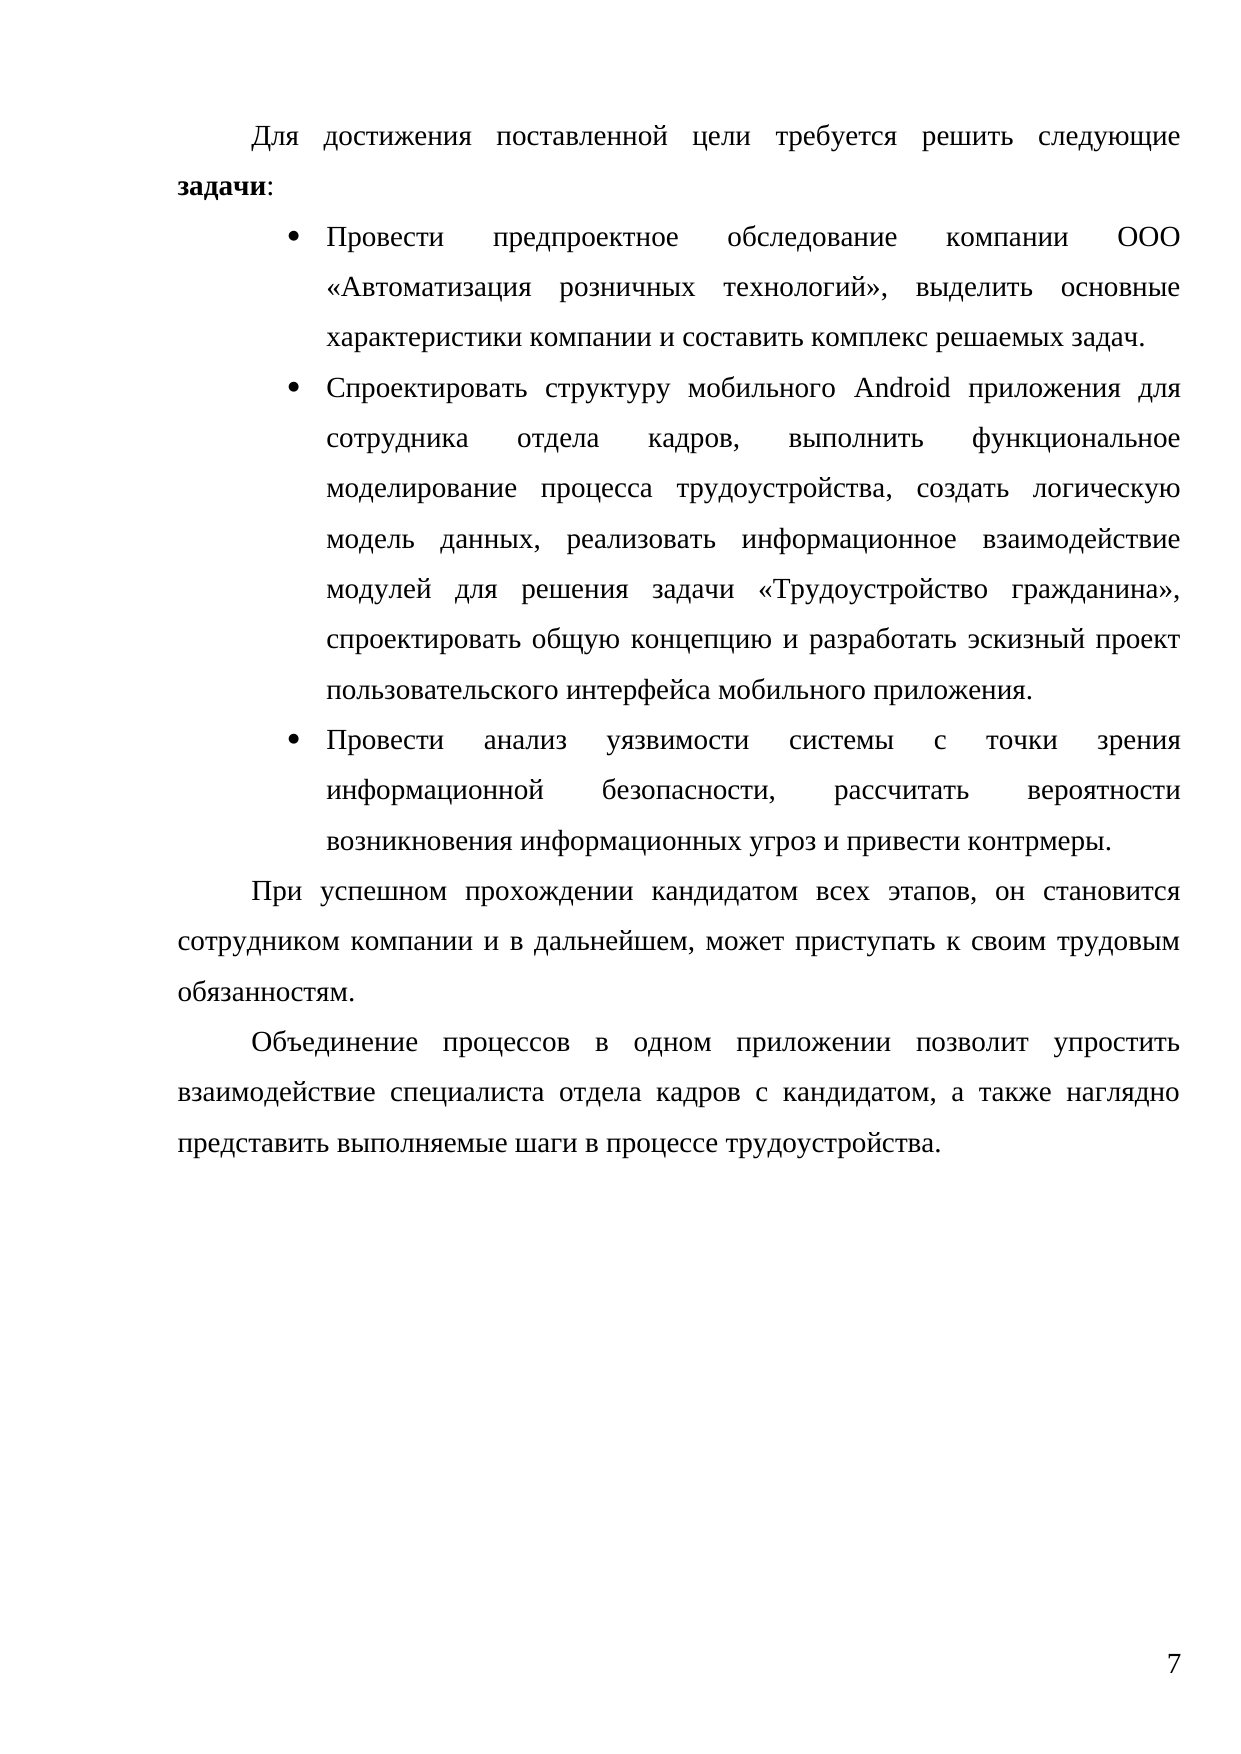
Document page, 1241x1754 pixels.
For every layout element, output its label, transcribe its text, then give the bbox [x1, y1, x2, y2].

text Для достижения поставленной цели требуется решить следующие задачи: [177, 118, 1181, 202]
list Провести предпроектное обследование компании ООО «Автоматизация розничных технологий», выделить основные характеристики компании и составить комплекс решаемых задач. [288, 219, 1181, 353]
list Спроектировать структуру мобильного Android приложения для сотрудника отдела кадров, выполнить функциональное моделирование процесса трудоустройства, создать логическую модель данных, реализовать информационное взаимодействие модулей для решения задачи «Трудоустройство гражданина», спроектировать общую концепцию и разработать эскизный проект пользовательского интерфейса мобильного приложения. [288, 370, 1181, 705]
list Провести анализ уязвимости системы с точки зрения информационной безопасности, рассчитать вероятности возникновения информационных угроз и привести контрмеры. [288, 722, 1181, 856]
text Объединение процессов в одном приложении позволит упростить взаимодействие специалиста отдела кадров с кандидатом, а также наглядно представить выполняемые шаги в процессе трудоустройства. [177, 1024, 1181, 1158]
text При успешном прохождении кандидатом всех этапов, он становится сотрудником компании и в дальнейшем, может приступать к своим трудовым обязанностям. [177, 873, 1181, 1007]
